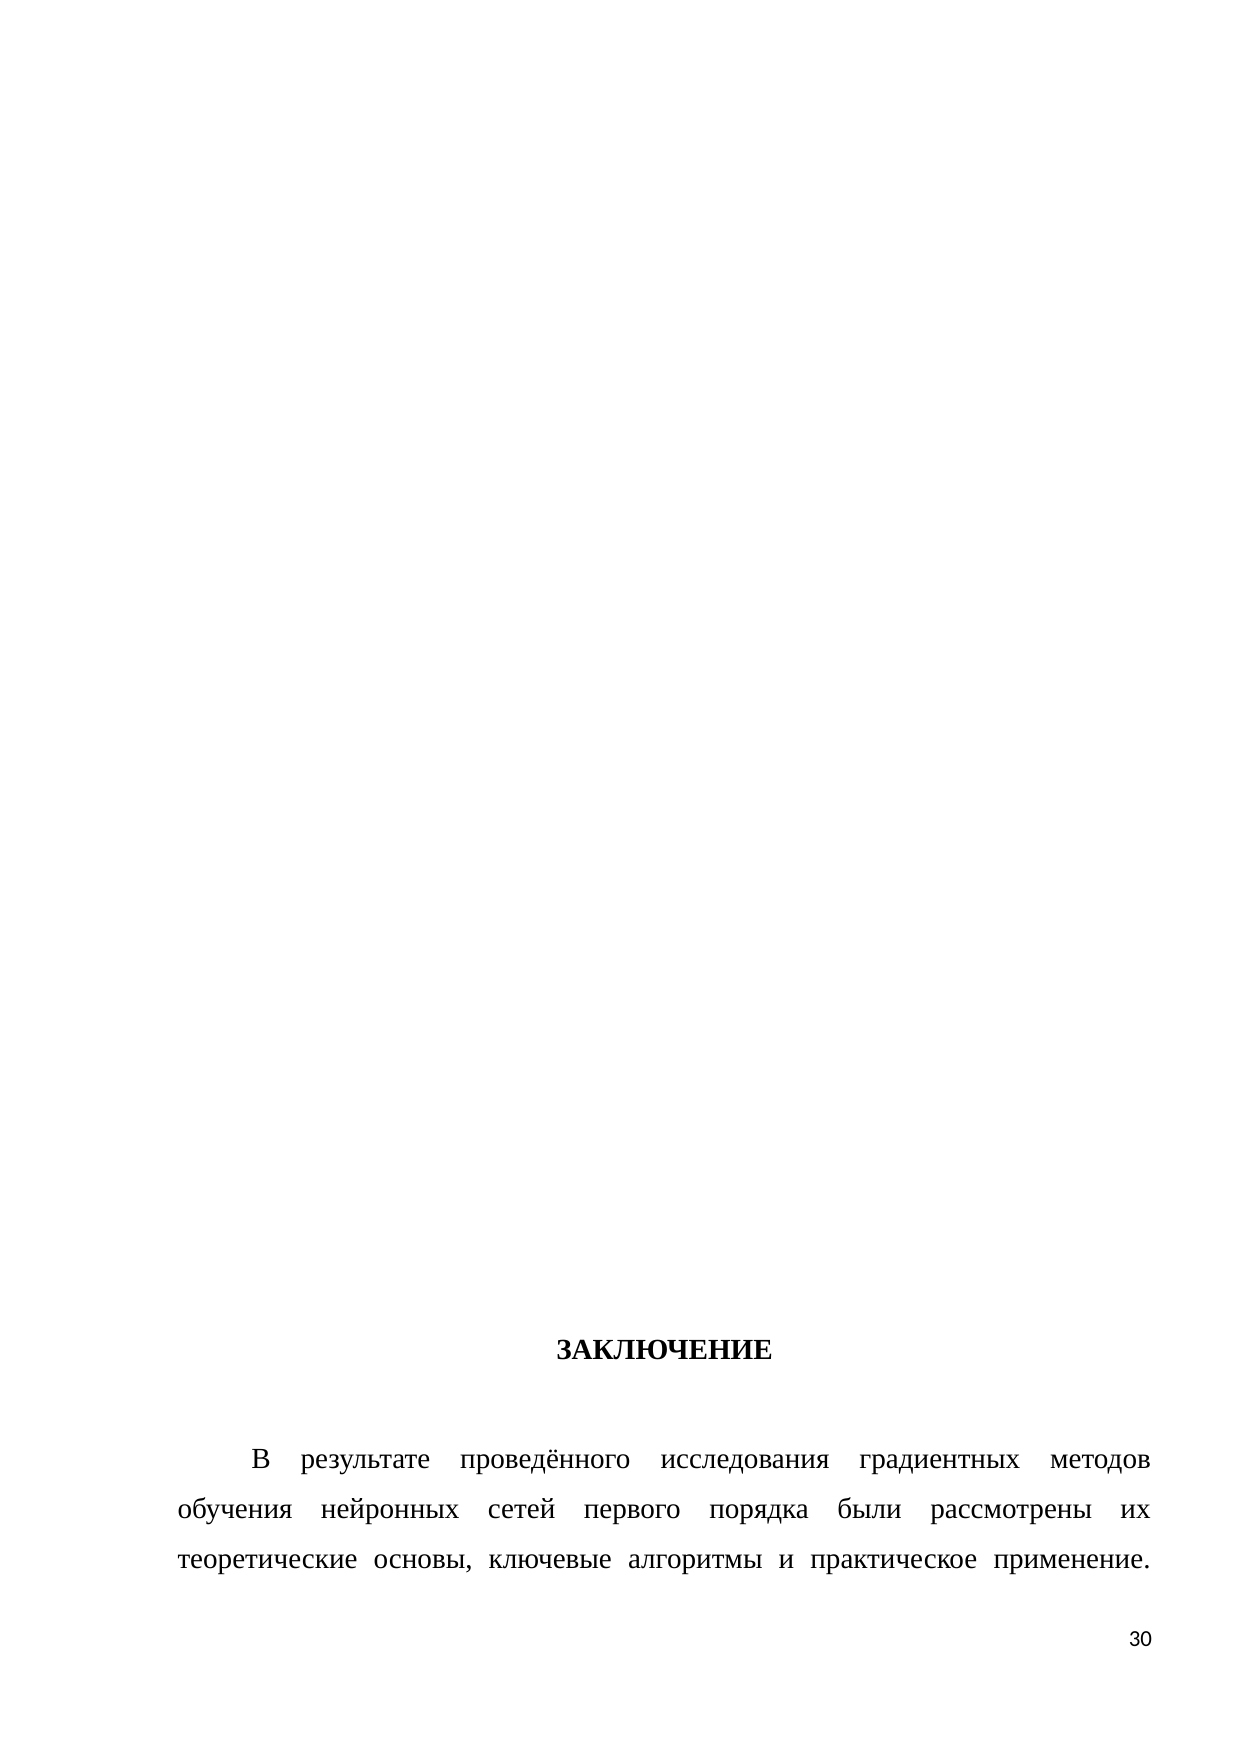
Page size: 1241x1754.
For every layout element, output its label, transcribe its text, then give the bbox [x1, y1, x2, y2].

subtitle ЗАКЛЮЧЕНИЕ [177, 1332, 1152, 1366]
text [177, 1441, 1152, 1575]
